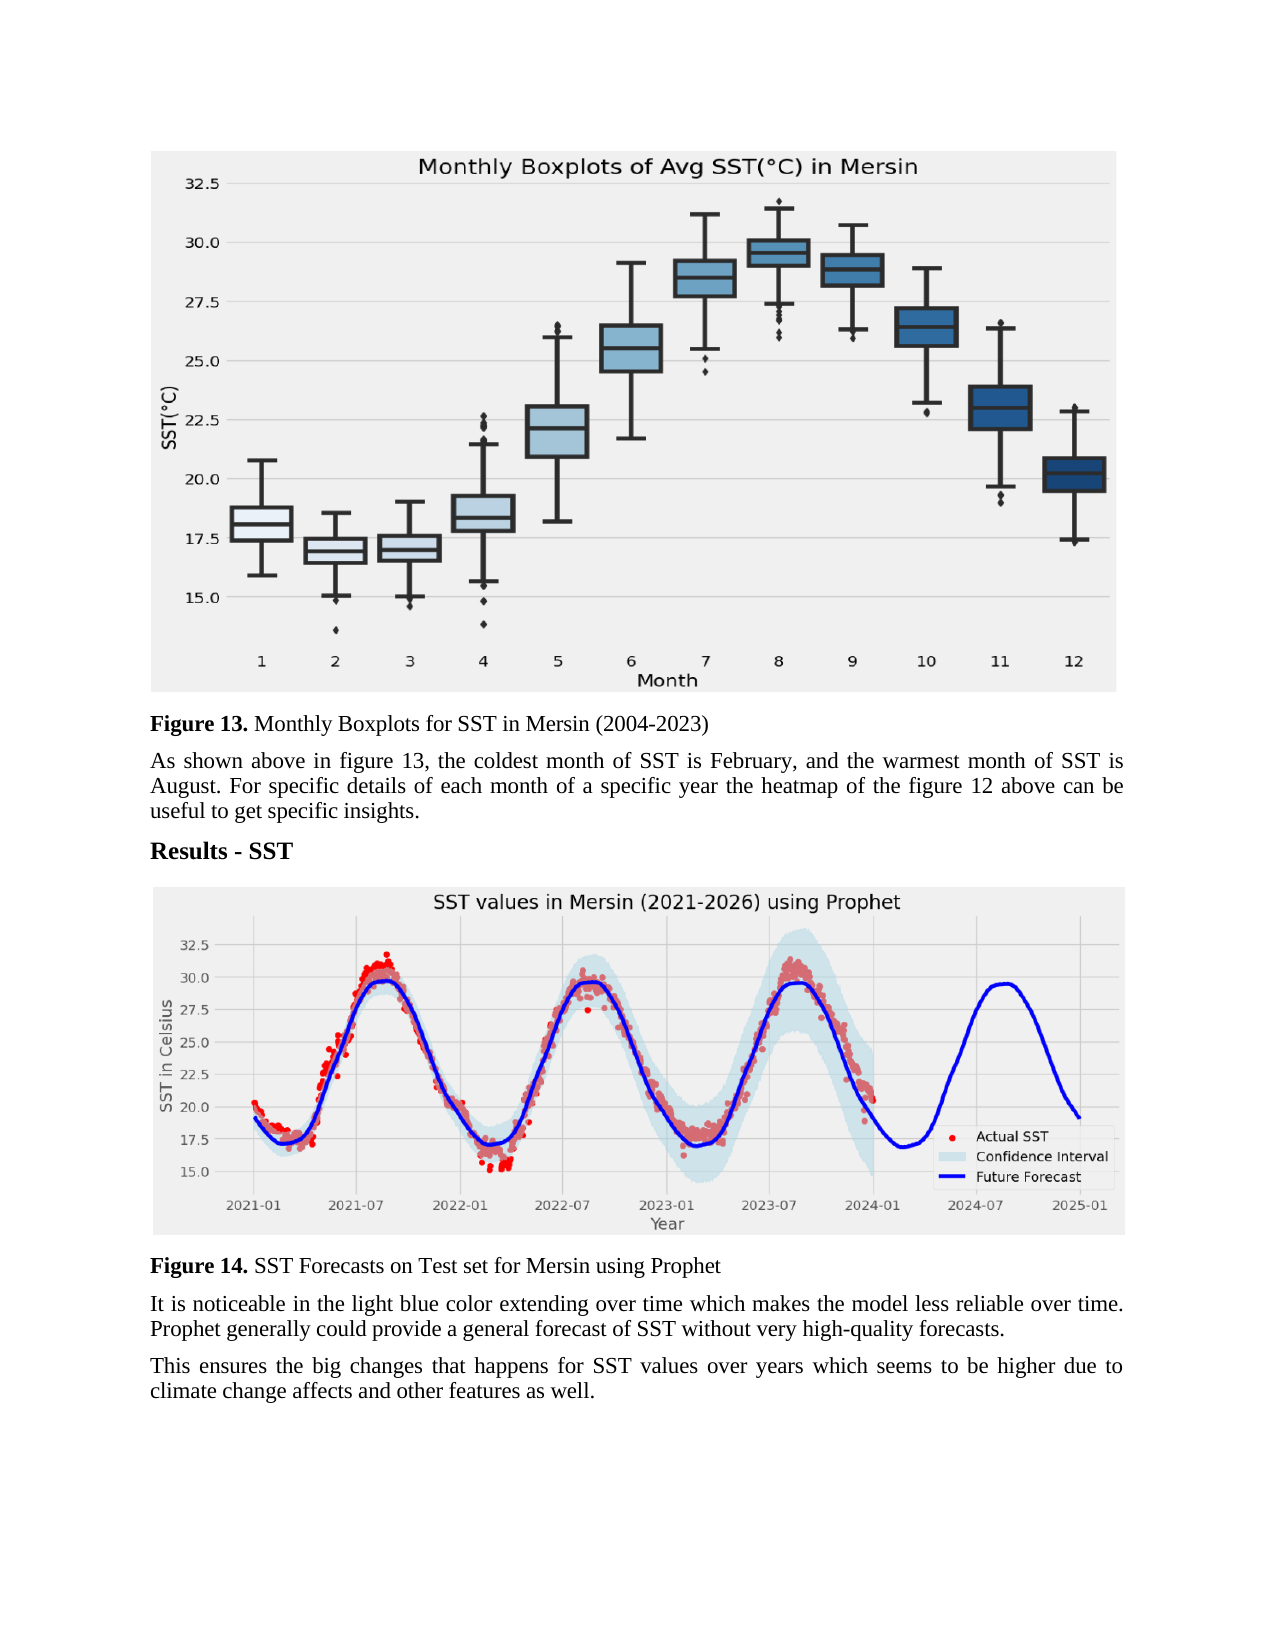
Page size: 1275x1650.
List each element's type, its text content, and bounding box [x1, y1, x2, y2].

picture [150, 150, 1117, 692]
list Figure 13. Monthly Boxplots for SST in Mersin (2004-2023) [150, 711, 1125, 736]
picture [150, 884, 1125, 1235]
text Results - SST [150, 836, 1125, 865]
list Figure 14. SST Forecasts on Test set for Mersin using Prophet [150, 1253, 1125, 1278]
list This ensures the big changes that happens for SST values over years which seems to be higher due to climate change affects and other features as well. [150, 1353, 1125, 1404]
list It is noticeable in the light blue color extending over time which makes the model less reliable over time. Prophet generally could provide a general forecast of SST without very high-quality forecasts. [150, 1291, 1125, 1341]
list As shown above in figure 13, the coldest month of SST is February, and the warmest month of SST is August. For specific details of each month of a specific year the heatmap of the figure 12 above can be useful to get specific insights. [150, 749, 1125, 824]
